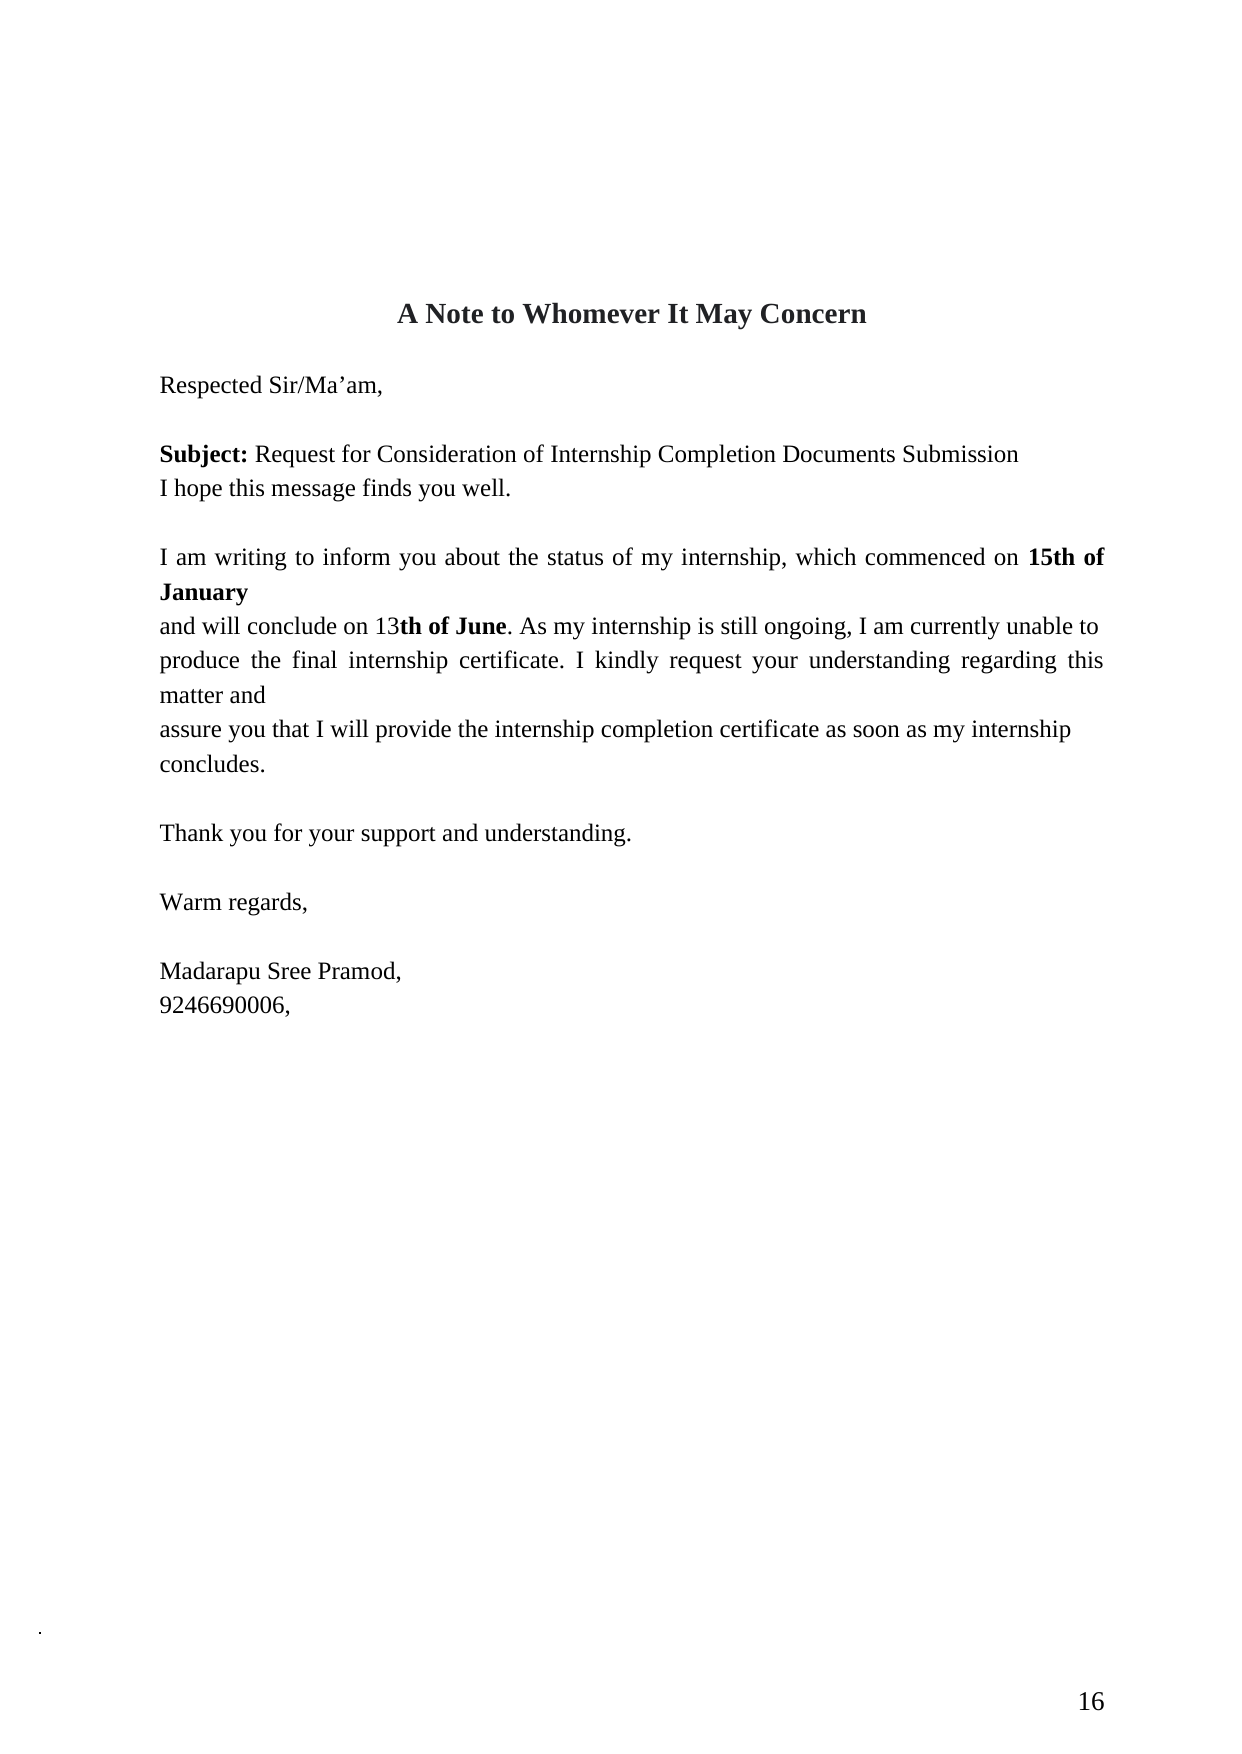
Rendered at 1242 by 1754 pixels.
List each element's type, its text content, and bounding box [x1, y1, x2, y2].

text assure you that I will provide the internship completion certificate as soon as my internship [159, 714, 1104, 743]
text I hope this message finds you well. [159, 473, 1104, 502]
text A Note to Whomever It May Concern [159, 297, 1104, 330]
text and will conclude on 13th of June. As my internship is still ongoing, I am currently unable to [159, 611, 1104, 640]
text Respected Sir/Ma’am, [159, 370, 1104, 398]
text Subject: Request for Consideration of Internship Completion Documents Submission [159, 439, 1104, 467]
text produce the final internship certificate. I kindly request your understanding regarding this matter and [159, 646, 1104, 709]
text I am writing to inform you about the status of my internship, which commenced on 15th of January [159, 542, 1104, 605]
text concludes. [159, 749, 1104, 778]
text Madarapu Sree Pramod, [159, 956, 1104, 984]
text 9246690006, [159, 990, 1104, 1019]
text Warm regards, [159, 887, 1104, 916]
text Thank you for your support and understanding. [159, 818, 1104, 847]
